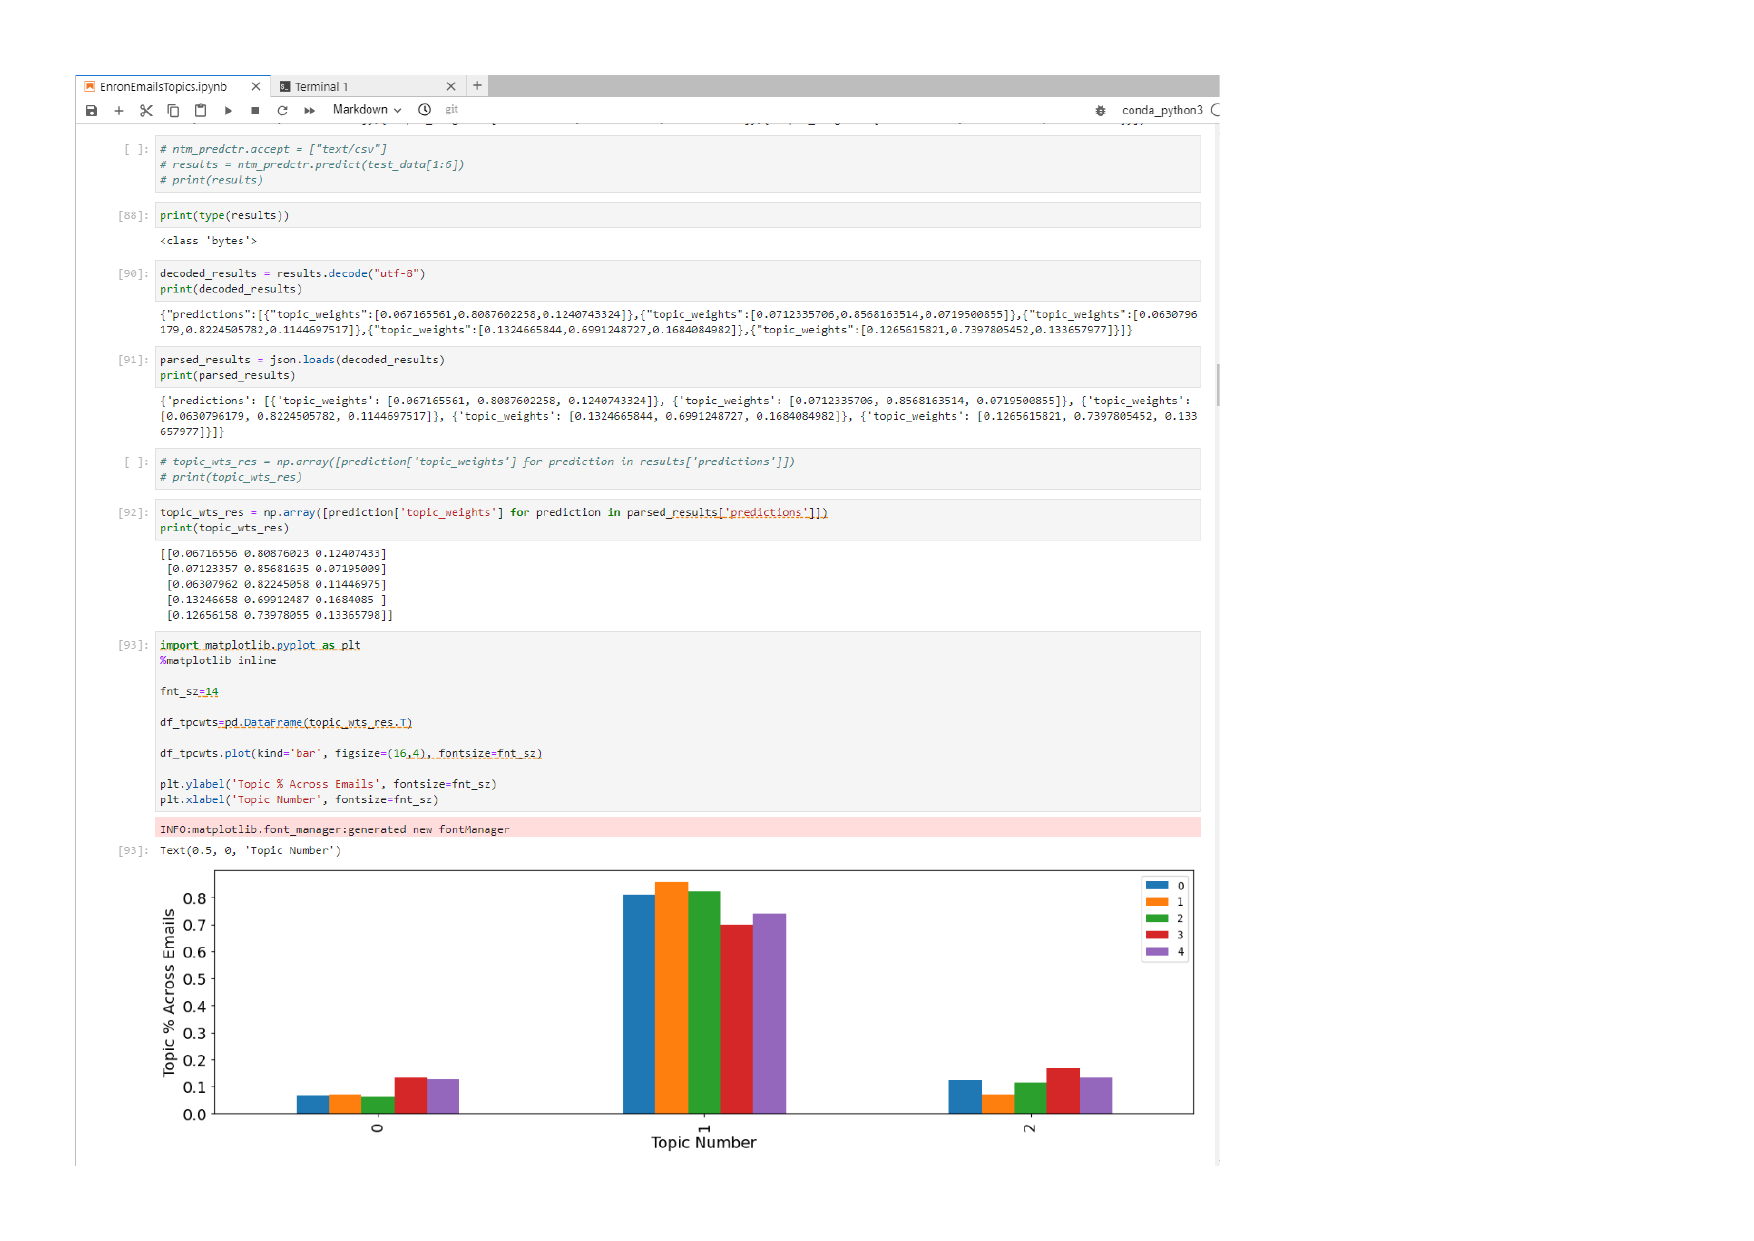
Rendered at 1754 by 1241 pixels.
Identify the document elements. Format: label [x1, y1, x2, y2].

picture [75, 75, 1220, 1166]
